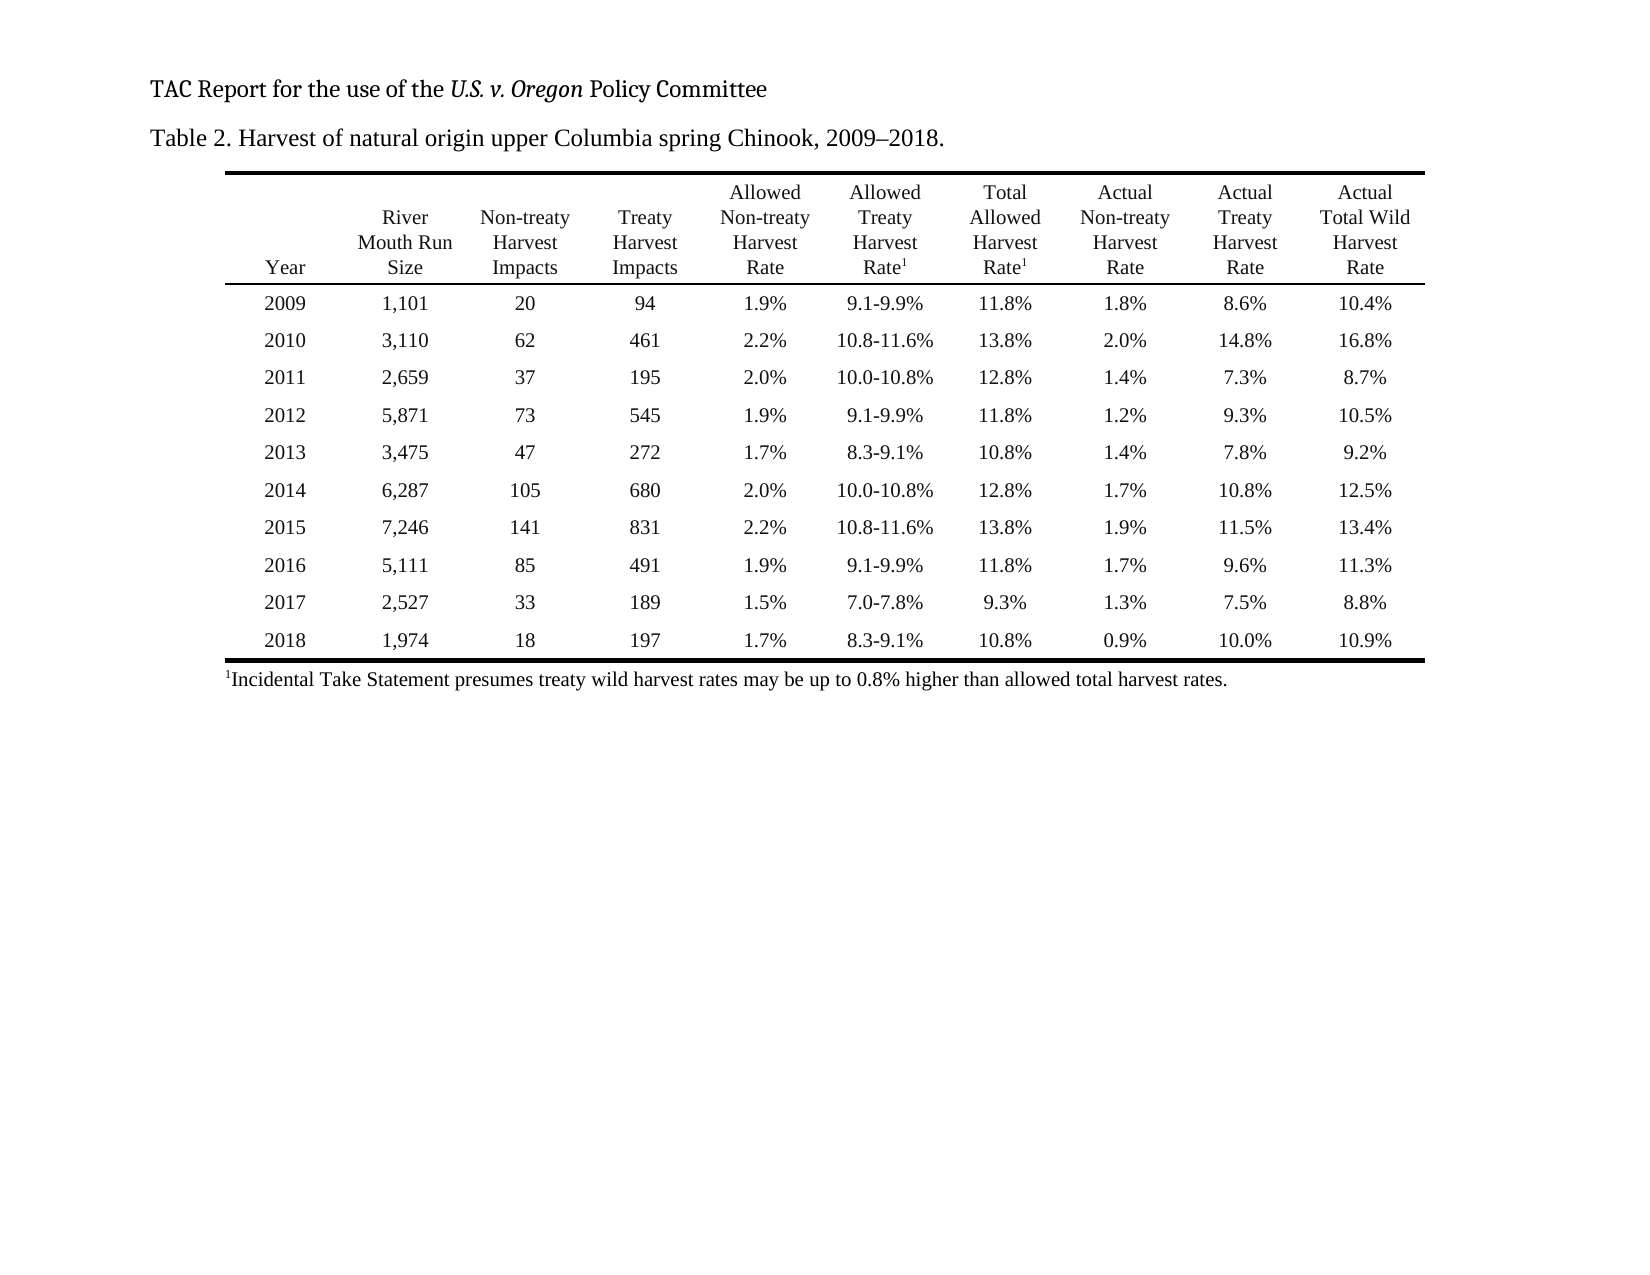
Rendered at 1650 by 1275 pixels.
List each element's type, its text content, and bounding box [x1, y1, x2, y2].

table_header Non-treaty Harvest Impacts [465, 175, 585, 283]
table_cell 7.3% [1185, 358, 1305, 396]
table_cell 7.8% [1185, 433, 1305, 471]
table_cell 545 [585, 396, 705, 433]
table_cell 9.3% [1185, 396, 1305, 433]
table_cell 2.0% [1065, 321, 1185, 358]
table_cell 9.1-9.9% [825, 396, 945, 433]
table_cell 10.8% [1185, 471, 1305, 508]
table_cell 2014 [225, 471, 345, 508]
table_cell 11.8% [945, 546, 1065, 583]
text Table . Harvest of natural origin upper Columbia spring Chinook, 2009–2018. [150, 123, 1500, 152]
table_cell 1.4% [1065, 358, 1185, 396]
table_cell 491 [585, 546, 705, 583]
table_cell 1,974 [345, 621, 465, 658]
table_cell 10.8% [945, 433, 1065, 471]
table_cell 16.8% [1305, 321, 1425, 358]
table_cell 10.9% [1305, 621, 1425, 658]
table_cell 461 [585, 321, 705, 358]
table_cell 3,475 [345, 433, 465, 471]
table_cell 195 [585, 358, 705, 396]
table_cell 2,659 [345, 358, 465, 396]
table_cell 8.7% [1305, 358, 1425, 396]
table_header Year [225, 175, 345, 283]
table_cell 9.2% [1305, 433, 1425, 471]
table_cell 10.5% [1305, 396, 1425, 433]
table_cell 189 [585, 583, 705, 621]
table_cell 1.7% [705, 621, 825, 658]
table_header Actual Treaty Harvest Rate [1185, 175, 1305, 283]
table_cell 1.8% [1065, 285, 1185, 321]
table_cell 1.9% [705, 546, 825, 583]
table_cell 1Incidental Take Statement presumes treaty wild harvest rates may be up to 0.8% higher than allowed total harvest rates. [225, 663, 1425, 696]
table_cell 8.3-9.1% [825, 433, 945, 471]
table_cell 2.0% [705, 358, 825, 396]
table_cell 7.0-7.8% [825, 583, 945, 621]
table_cell 10.8-11.6% [825, 321, 945, 358]
table_cell 1.7% [705, 433, 825, 471]
table_cell 9.6% [1185, 546, 1305, 583]
table_cell 12.8% [945, 358, 1065, 396]
table_cell 1.9% [1065, 508, 1185, 546]
table_cell 12.8% [945, 471, 1065, 508]
table_cell 10.8-11.6% [825, 508, 945, 546]
table_cell 680 [585, 471, 705, 508]
table_cell 1.5% [705, 583, 825, 621]
table_cell 2,527 [345, 583, 465, 621]
table_cell 197 [585, 621, 705, 658]
table_cell 73 [465, 396, 585, 433]
table_cell 1.2% [1065, 396, 1185, 433]
table_cell 831 [585, 508, 705, 546]
table_cell 13.8% [945, 321, 1065, 358]
table_cell 7.5% [1185, 583, 1305, 621]
table_cell 2010 [225, 321, 345, 358]
table_cell 7,246 [345, 508, 465, 546]
table_cell 10.4% [1305, 285, 1425, 321]
table_cell 2015 [225, 508, 345, 546]
table_cell 2017 [225, 583, 345, 621]
table_cell 1.7% [1065, 546, 1185, 583]
table_cell 1.9% [705, 396, 825, 433]
table_cell 2012 [225, 396, 345, 433]
table_header Allowed Non-treaty Harvest Rate [705, 175, 825, 283]
table_cell 2.0% [705, 471, 825, 508]
table_cell 10.8% [945, 621, 1065, 658]
table_cell 2018 [225, 621, 345, 658]
table_cell 8.3-9.1% [825, 621, 945, 658]
table_cell 2.2% [705, 508, 825, 546]
table_header Actual Total Wild Harvest Rate [1305, 175, 1425, 283]
table_cell 12.5% [1305, 471, 1425, 508]
table_cell 13.8% [945, 508, 1065, 546]
table_cell 0.9% [1065, 621, 1185, 658]
table_cell 3,110 [345, 321, 465, 358]
table_cell 10.0-10.8% [825, 358, 945, 396]
table_cell 47 [465, 433, 585, 471]
table_cell 8.6% [1185, 285, 1305, 321]
table_header Treaty Harvest Impacts [585, 175, 705, 283]
table_cell 11.3% [1305, 546, 1425, 583]
table_cell 37 [465, 358, 585, 396]
table_cell 11.8% [945, 396, 1065, 433]
table_cell 1,101 [345, 285, 465, 321]
table_cell 20 [465, 285, 585, 321]
table_cell 5,871 [345, 396, 465, 433]
table_cell 8.8% [1305, 583, 1425, 621]
table_cell 2016 [225, 546, 345, 583]
table_cell 1.3% [1065, 583, 1185, 621]
table_cell 9.3% [945, 583, 1065, 621]
table_cell 141 [465, 508, 585, 546]
table_cell 5,111 [345, 546, 465, 583]
table_header River Mouth Run Size [345, 175, 465, 283]
table_cell 2.2% [705, 321, 825, 358]
table_cell 1.7% [1065, 471, 1185, 508]
table_cell 2011 [225, 358, 345, 396]
table_cell 105 [465, 471, 585, 508]
table_cell 94 [585, 285, 705, 321]
table_cell 9.1-9.9% [825, 285, 945, 321]
table_header Actual Non-treaty Harvest Rate [1065, 175, 1185, 283]
table_header Total Allowed Harvest Rate1 [945, 175, 1065, 283]
table_header Allowed Treaty Harvest Rate1 [825, 175, 945, 283]
table_cell 18 [465, 621, 585, 658]
table_cell 14.8% [1185, 321, 1305, 358]
table_cell 33 [465, 583, 585, 621]
table_cell 1.9% [705, 285, 825, 321]
table_cell 62 [465, 321, 585, 358]
table_cell 9.1-9.9% [825, 546, 945, 583]
table_cell 11.8% [945, 285, 1065, 321]
table_cell 13.4% [1305, 508, 1425, 546]
table_cell 11.5% [1185, 508, 1305, 546]
table_cell 6,287 [345, 471, 465, 508]
table_cell 272 [585, 433, 705, 471]
table_cell 10.0% [1185, 621, 1305, 658]
table_cell 2013 [225, 433, 345, 471]
table_cell 85 [465, 546, 585, 583]
table_cell 10.0-10.8% [825, 471, 945, 508]
table_cell 1.4% [1065, 433, 1185, 471]
table_cell 2009 [225, 285, 345, 321]
